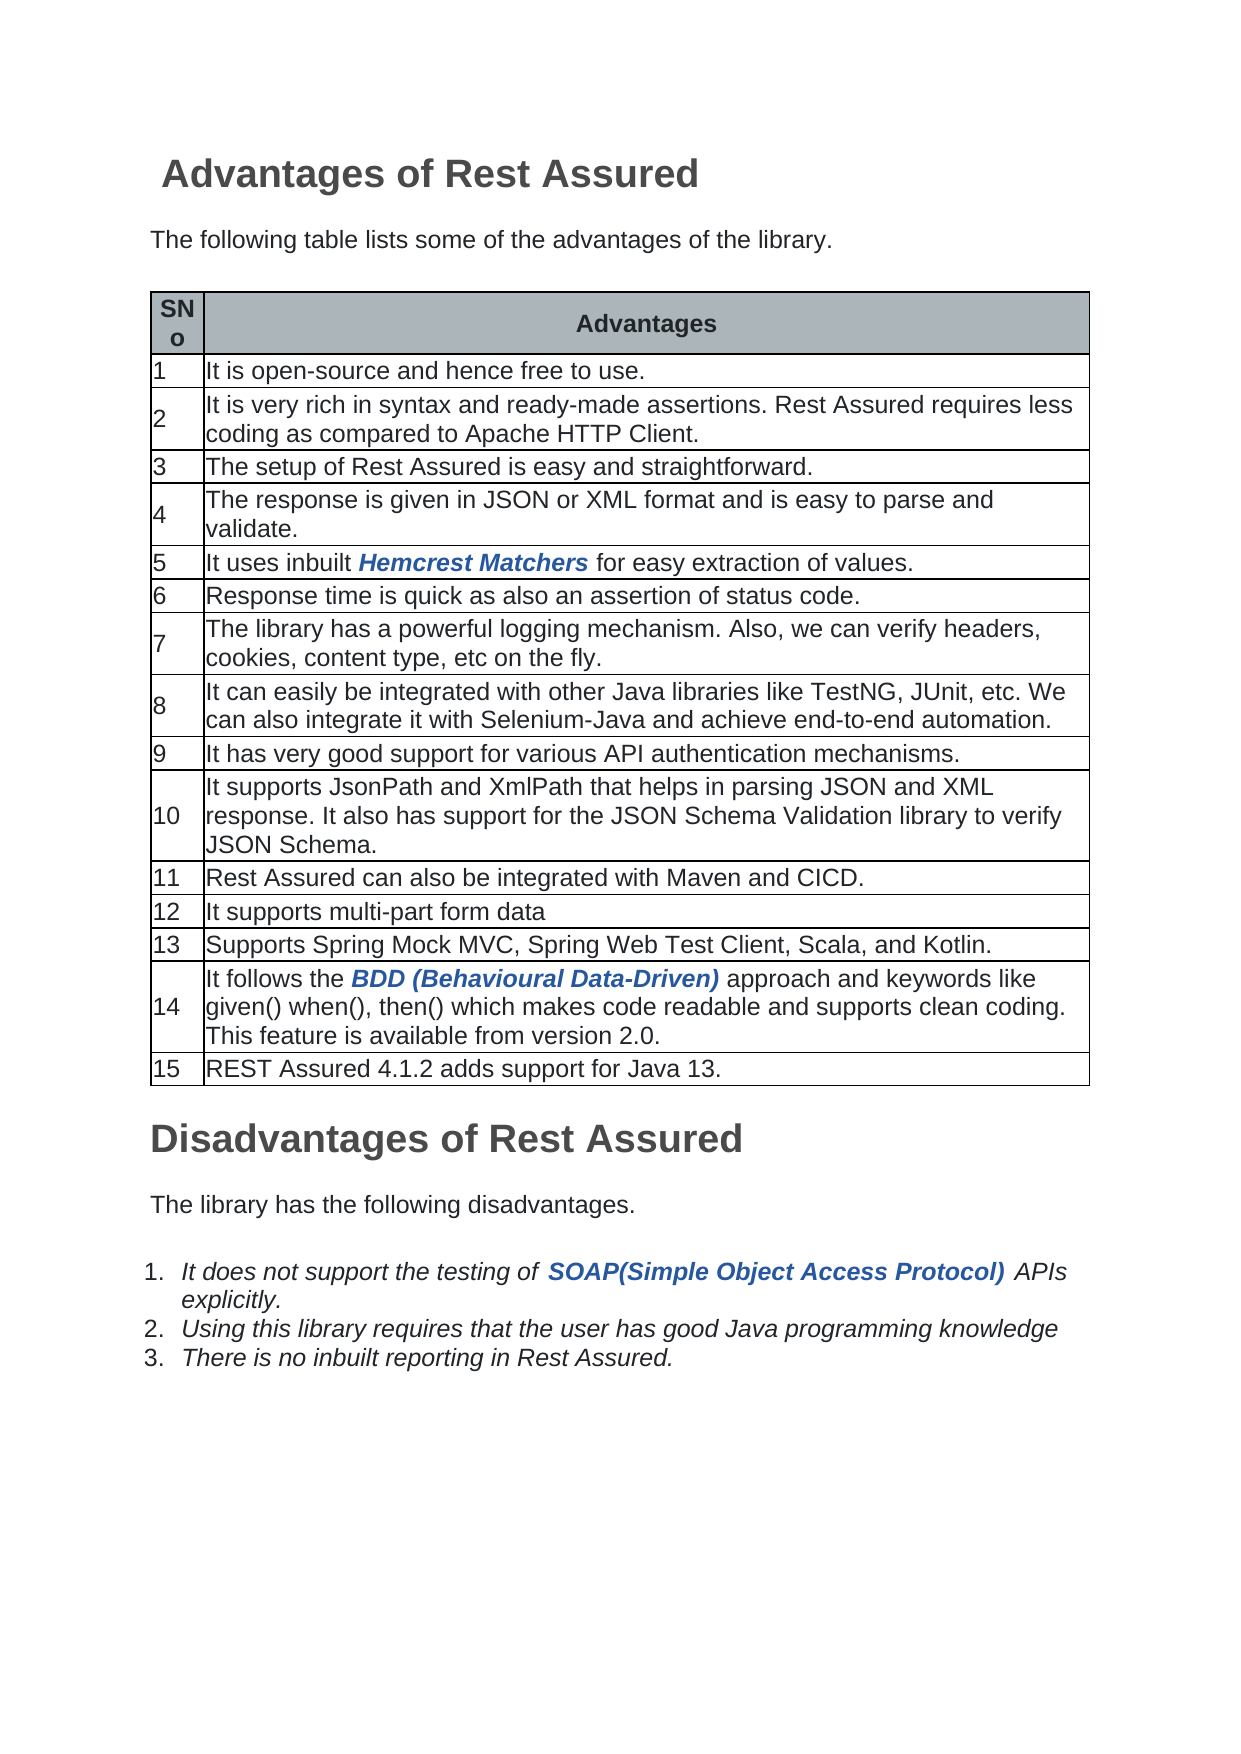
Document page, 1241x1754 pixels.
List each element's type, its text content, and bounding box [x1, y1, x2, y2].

table_cell It is very rich in syntax and ready-made assertions. Rest Assured requires less coding as compared to Apache HTTP Client. [205, 388, 1089, 449]
table_cell 11 [152, 862, 203, 893]
table_cell The setup of Rest Assured is easy and straightforward. [205, 451, 1089, 482]
table_cell The response is given in JSON or XML format and is easy to parse and validate. [205, 484, 1089, 544]
table_cell REST Assured 4.1.2 adds support for Java 13. [205, 1053, 1089, 1085]
table_cell It is open-source and hence free to use. [205, 355, 1089, 387]
table_cell It follows the BDD (Behavioural Data-Driven) approach and keywords like given() when(), then() which makes code readable and supports clean coding. This feature is available from version 2.0. [205, 962, 1089, 1051]
table_cell 14 [152, 962, 203, 1051]
text Advantages of Rest Assured [150, 150, 1090, 196]
table_cell 5 [152, 546, 203, 578]
table_cell It supports JsonPath and XmlPath that helps in parsing JSON and XML response. It also has support for the JSON Schema Validation library to verify JSON Schema. [205, 771, 1089, 860]
list It does not support the testing of SOAP(Simple Object Access Protocol) APIs explicitly. [144, 1257, 1090, 1314]
table_cell It uses inbuilt Hemcrest Matchers for easy extraction of values. [205, 546, 1089, 578]
table_cell 8 [152, 675, 203, 736]
table_cell 9 [152, 737, 203, 769]
table_cell 12 [152, 895, 203, 927]
table_cell 4 [152, 484, 203, 544]
list There is no inbuilt reporting in Rest Assured. [144, 1343, 1090, 1372]
table_header SNo [152, 293, 203, 353]
table_cell 1 [152, 355, 203, 387]
text Disadvantages of Rest Assured [150, 1116, 1090, 1161]
text The library has the following disadvantages. [150, 1190, 1090, 1219]
text The following table lists some of the advantages of the library. [150, 225, 1090, 253]
table_cell 3 [152, 451, 203, 482]
table_cell It supports multi-part form data [205, 895, 1089, 927]
table_cell 2 [152, 388, 203, 449]
table_cell It can easily be integrated with other Java libraries like TestNG, JUnit, etc. We can also integrate it with Selenium-Java and achieve end-to-end automation. [205, 675, 1089, 736]
list Using this library requires that the user has good Java programming knowledge [144, 1314, 1090, 1343]
table_cell Rest Assured can also be integrated with Maven and CICD. [205, 862, 1089, 893]
table_cell Supports Spring Mock MVC, Spring Web Test Client, Scala, and Kotlin. [205, 929, 1089, 960]
table_cell 15 [152, 1053, 203, 1085]
table_cell 13 [152, 929, 203, 960]
table_cell Response time is quick as also an assertion of status code. [205, 580, 1089, 611]
table_cell 6 [152, 580, 203, 611]
table_cell The library has a powerful logging mechanism. Also, we can verify headers, cookies, content type, etc on the fly. [205, 613, 1089, 673]
table_cell 7 [152, 613, 203, 673]
table_cell It has very good support for various API authentication mechanisms. [205, 737, 1089, 769]
table_header Advantages [205, 293, 1089, 353]
table_cell 10 [152, 771, 203, 860]
